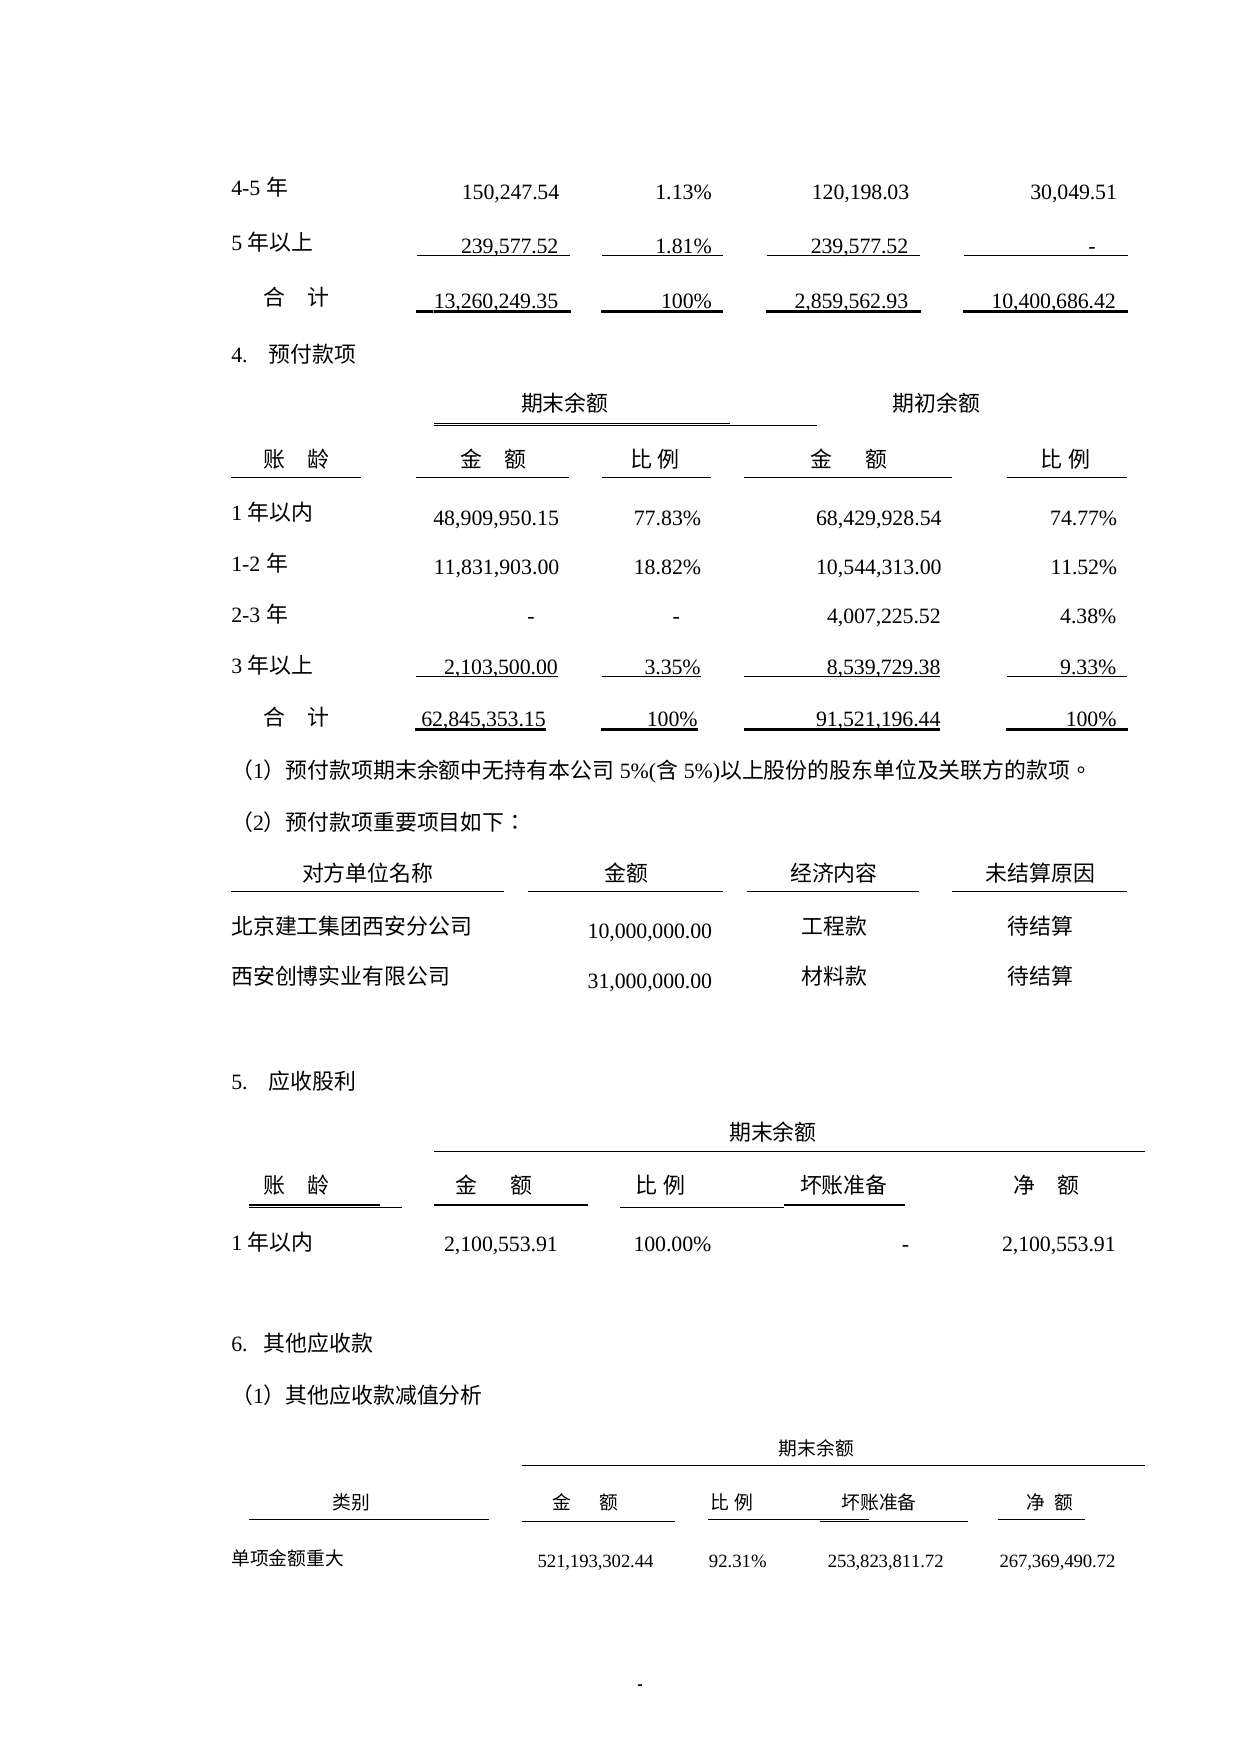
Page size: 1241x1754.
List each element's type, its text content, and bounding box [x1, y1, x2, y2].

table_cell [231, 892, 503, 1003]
text 6. 其他应收款 [231, 1328, 1115, 1358]
text 期末余额 [778, 1436, 1115, 1461]
text 类别 金 额 比 例 坏账准备 净 额 [332, 1489, 1115, 1515]
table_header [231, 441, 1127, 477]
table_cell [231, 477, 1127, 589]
text 账 龄 金 额 比 例 坏账准备 净 额 [264, 1170, 1115, 1200]
text （1）其他应收款减值分析 [231, 1380, 1115, 1409]
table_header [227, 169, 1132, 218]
text （1）预付款项期末余额中无持有本公司 5%(含 5%)以上股份的股东单位及关联方的款项。 [231, 755, 1115, 785]
text 5. 应收股利 [231, 1066, 1115, 1095]
text 2-3 年 - - 4,007,225.52 4.38% [231, 599, 1144, 630]
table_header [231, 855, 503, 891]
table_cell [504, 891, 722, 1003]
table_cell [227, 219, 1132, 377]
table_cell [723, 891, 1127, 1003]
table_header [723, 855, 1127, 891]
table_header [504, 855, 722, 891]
text 3 年以上 2,103,500.00 3.35% 8,539,729.38 9.33% [231, 650, 1144, 681]
text 单项金额重大 521,193,302.44 92.31% 253,823,811.72 267,369,490.72 [231, 1546, 1144, 1573]
text （2）预付款项重要项目如下： [231, 807, 1115, 837]
text 期末余额 [726, 1117, 819, 1147]
text 1 年以内 2,100,553.91 100.00% - 2,100,553.91 [231, 1227, 1144, 1258]
text 合 计 62,845,353.15 100% 91,521,196.44 100% [264, 702, 1144, 733]
text 期末余额 期初余额 [521, 388, 1115, 418]
